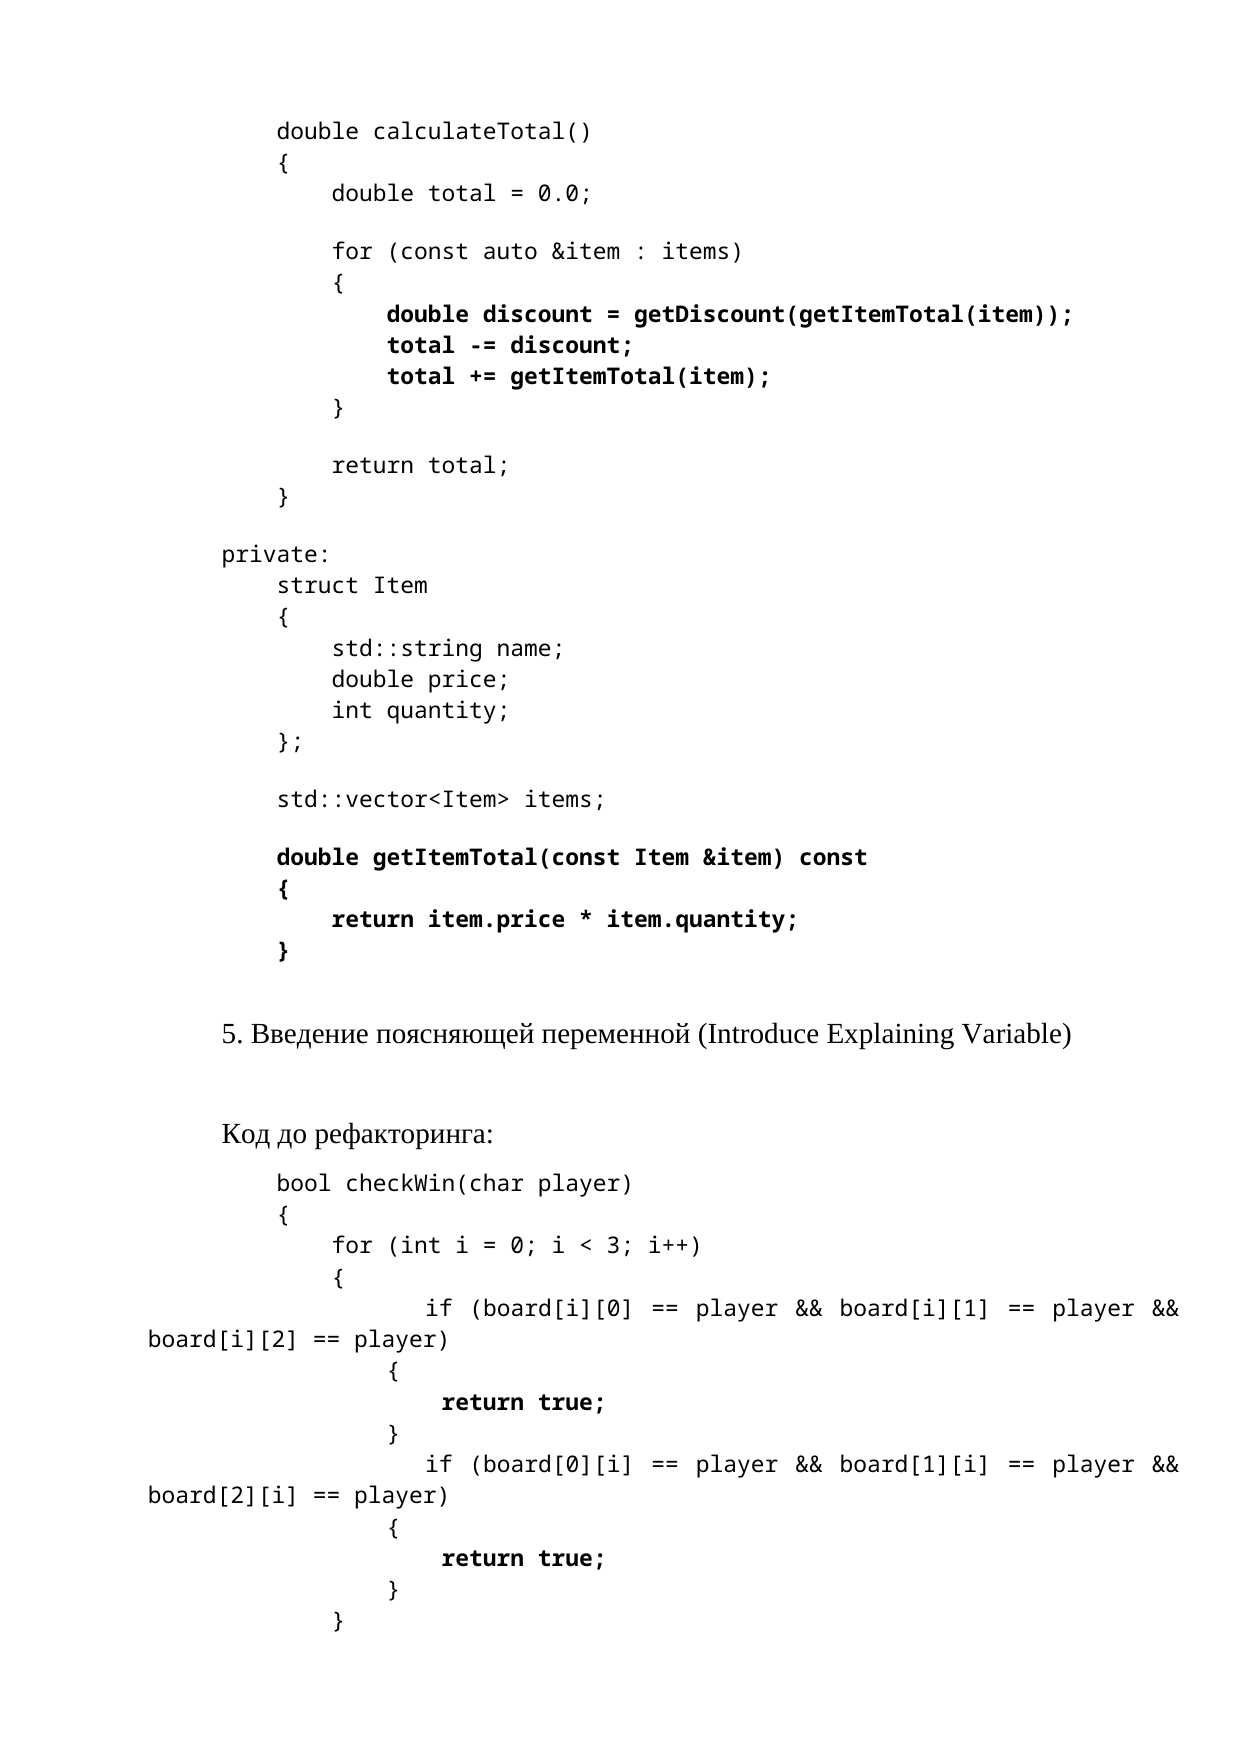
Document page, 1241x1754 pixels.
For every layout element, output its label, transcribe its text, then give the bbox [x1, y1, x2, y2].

text std::vector<Item> items; [148, 783, 1181, 814]
text } [148, 480, 1181, 511]
text double discount = getDiscount(getItemTotal(item)); [148, 297, 1181, 329]
text { [148, 872, 1181, 903]
text return total; [148, 449, 1181, 480]
text double price; [148, 663, 1181, 694]
text Код до рефакторинга: [148, 1116, 1181, 1150]
text { [148, 600, 1181, 631]
text { [148, 146, 1181, 177]
text total += getItemTotal(item); [148, 360, 1181, 391]
text total -= discount; [148, 329, 1181, 360]
text } [148, 1604, 1181, 1635]
text for (int i = 0; i < 3; i++) [148, 1229, 1181, 1260]
text } [148, 1573, 1181, 1604]
text double getItemTotal(const Item &item) const [148, 840, 1181, 872]
text int quantity; [148, 694, 1181, 725]
text return item.price * item.quantity; [148, 903, 1181, 934]
text return true; [148, 1542, 1181, 1573]
text struct Item [148, 569, 1181, 600]
text private: [148, 538, 1181, 569]
text double total = 0.0; [148, 177, 1181, 209]
text bool checkWin(char player) [148, 1167, 1181, 1198]
text if (board[0][i] == player && board[1][i] == player && board[2][i] == player) [148, 1448, 1181, 1510]
text { [148, 1354, 1181, 1385]
text for (const auto &item : items) [148, 235, 1181, 266]
text { [148, 266, 1181, 297]
text 5. Введение поясняющей переменной (Introduce Explaining Variable) [148, 1016, 1181, 1049]
text { [148, 1260, 1181, 1292]
text std::string name; [148, 631, 1181, 663]
text { [148, 1198, 1181, 1229]
text { [148, 1510, 1181, 1542]
text } [148, 1417, 1181, 1448]
text } [148, 934, 1181, 965]
text double calculateTotal() [148, 115, 1181, 146]
text } [148, 391, 1181, 422]
text }; [148, 725, 1181, 756]
text if (board[i][0] == player && board[i][1] == player && board[i][2] == player) [148, 1292, 1181, 1354]
text return true; [148, 1385, 1181, 1417]
